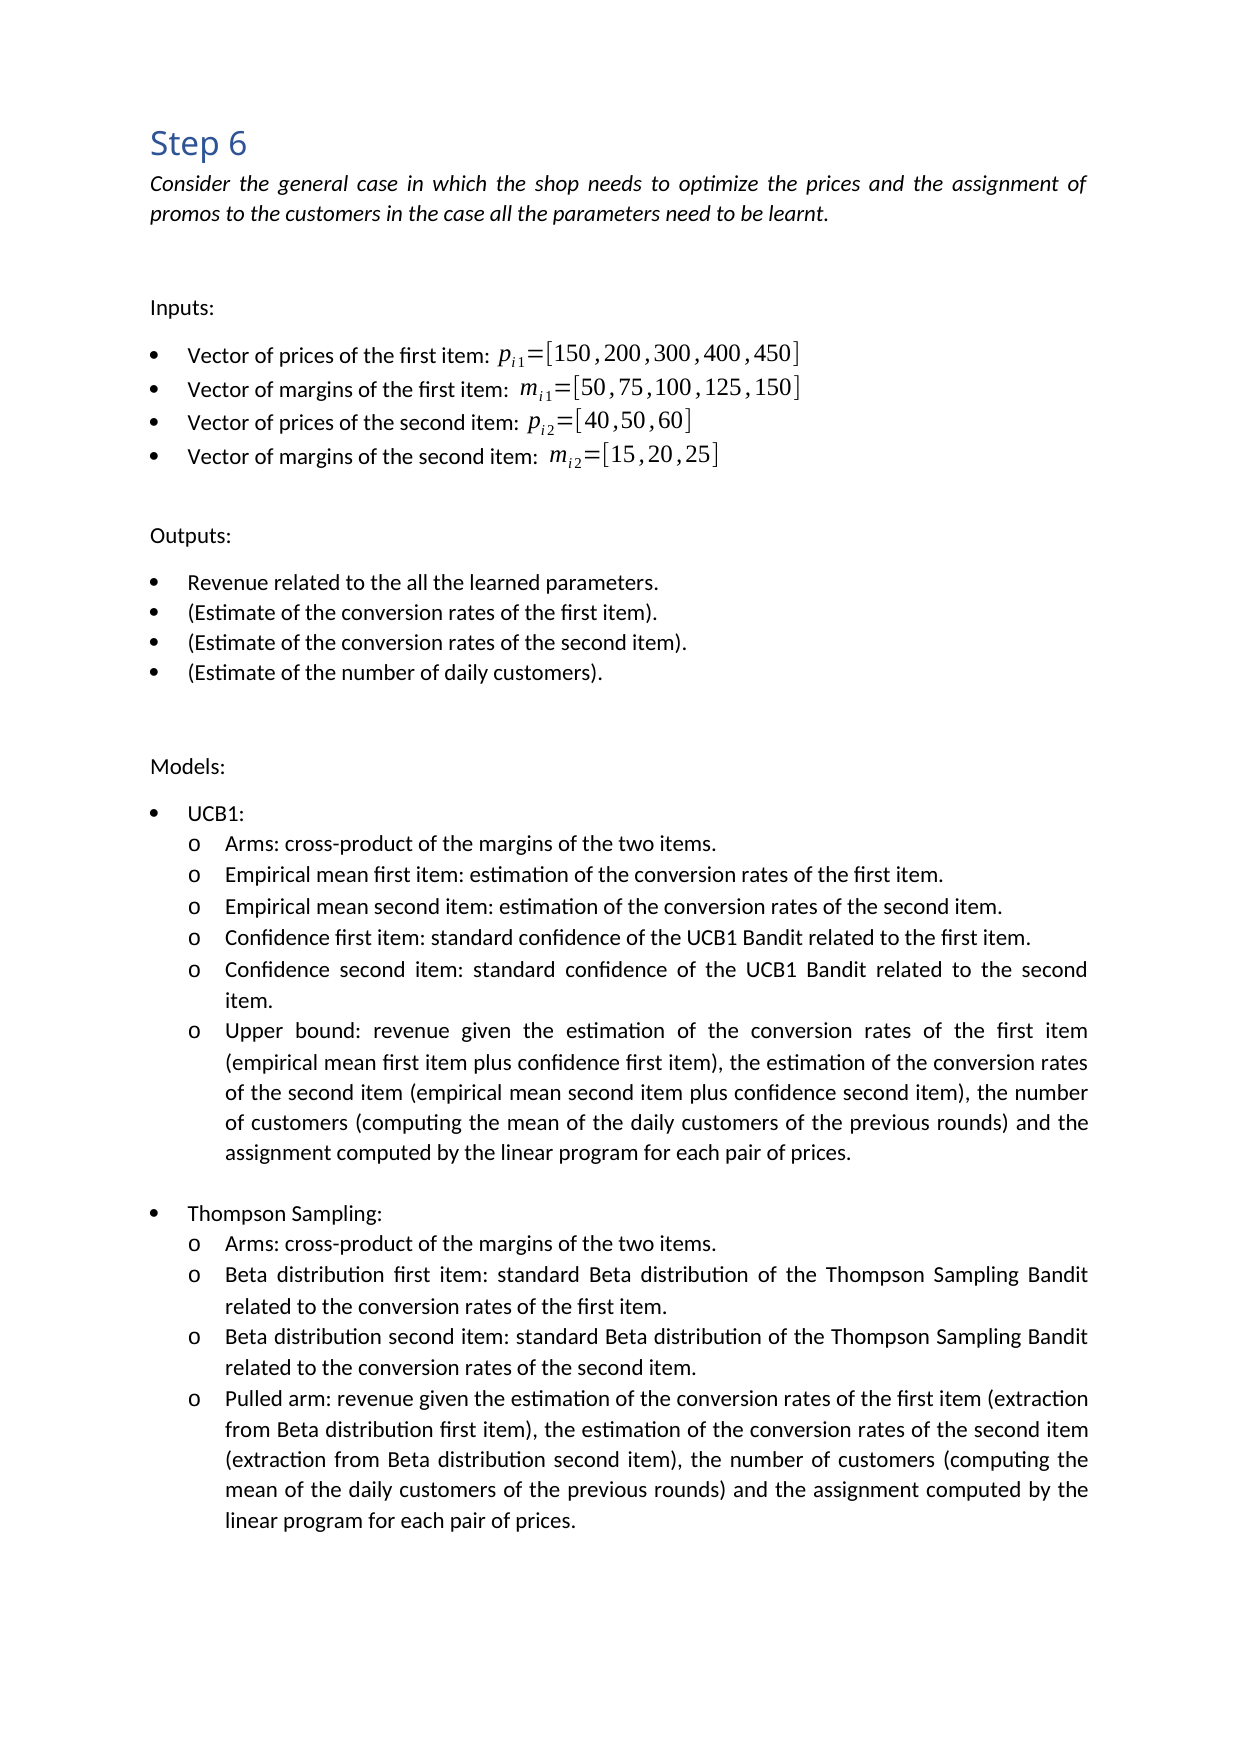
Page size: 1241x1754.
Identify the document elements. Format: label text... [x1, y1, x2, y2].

list Empirical mean first item: estimation of the conversion rates of the first item. [187, 861, 1090, 890]
list Vector of margins of the first item: [150, 373, 1090, 405]
list Arms: cross-product of the margins of the two items. [187, 829, 1090, 858]
list (Estimate of the conversion rates of the second item). [150, 628, 1090, 656]
text Outputs: [150, 521, 1090, 549]
text Consider the general case in which the shop needs to optimize the prices and the assignment of promos to the customers in the case all the parameters need to be learnt. [150, 169, 1090, 227]
list Confidence second item: standard confidence of the UCB1 Bandit related to the second item. [187, 955, 1090, 1014]
list (Estimate of the conversion rates of the first item). [150, 598, 1090, 626]
list Vector of prices of the second item: [150, 407, 1090, 438]
list Beta distribution first item: standard Beta distribution of the Thompson Sampling Bandit related to the conversion rates of the first item. [187, 1261, 1090, 1320]
list Empirical mean second item: estimation of the conversion rates of the second item. [187, 892, 1090, 921]
list Confidence first item: standard confidence of the UCB1 Bandit related to the first item. [187, 923, 1090, 953]
text Inputs: [150, 293, 1090, 321]
list Vector of prices of the first item: [150, 340, 1090, 371]
text Models: [150, 752, 1090, 780]
list Arms: cross-product of the margins of the two items. [187, 1229, 1090, 1258]
list (Estimate of the number of daily customers). [150, 658, 1090, 686]
subtitle Step 6 [150, 120, 1090, 165]
list UCB1: [150, 799, 1090, 827]
list Pulled arm: revenue given the estimation of the conversion rates of the first item (extraction from Beta distribution first item), the estimation of the conversion rates of the second item (extraction from Beta distribution second item), the number of customers (computing the mean of the daily customers of the previous rounds) and the assignment computed by the linear program for each pair of prices. [187, 1384, 1090, 1534]
list Thompson Sampling: [150, 1199, 1090, 1227]
list Beta distribution second item: standard Beta distribution of the Thompson Sampling Bandit related to the conversion rates of the second item. [187, 1322, 1090, 1382]
list Vector of margins of the second item: [150, 440, 1090, 472]
list Revenue related to the all the learned parameters. [150, 568, 1090, 596]
list Upper bound: revenue given the estimation of the conversion rates of the first item (empirical mean first item plus confidence first item), the estimation of the conversion rates of the second item (empirical mean second item plus confidence second item), the number of customers (computing the mean of the daily customers of the previous rounds) and the assignment computed by the linear program for each pair of prices. [187, 1017, 1090, 1167]
